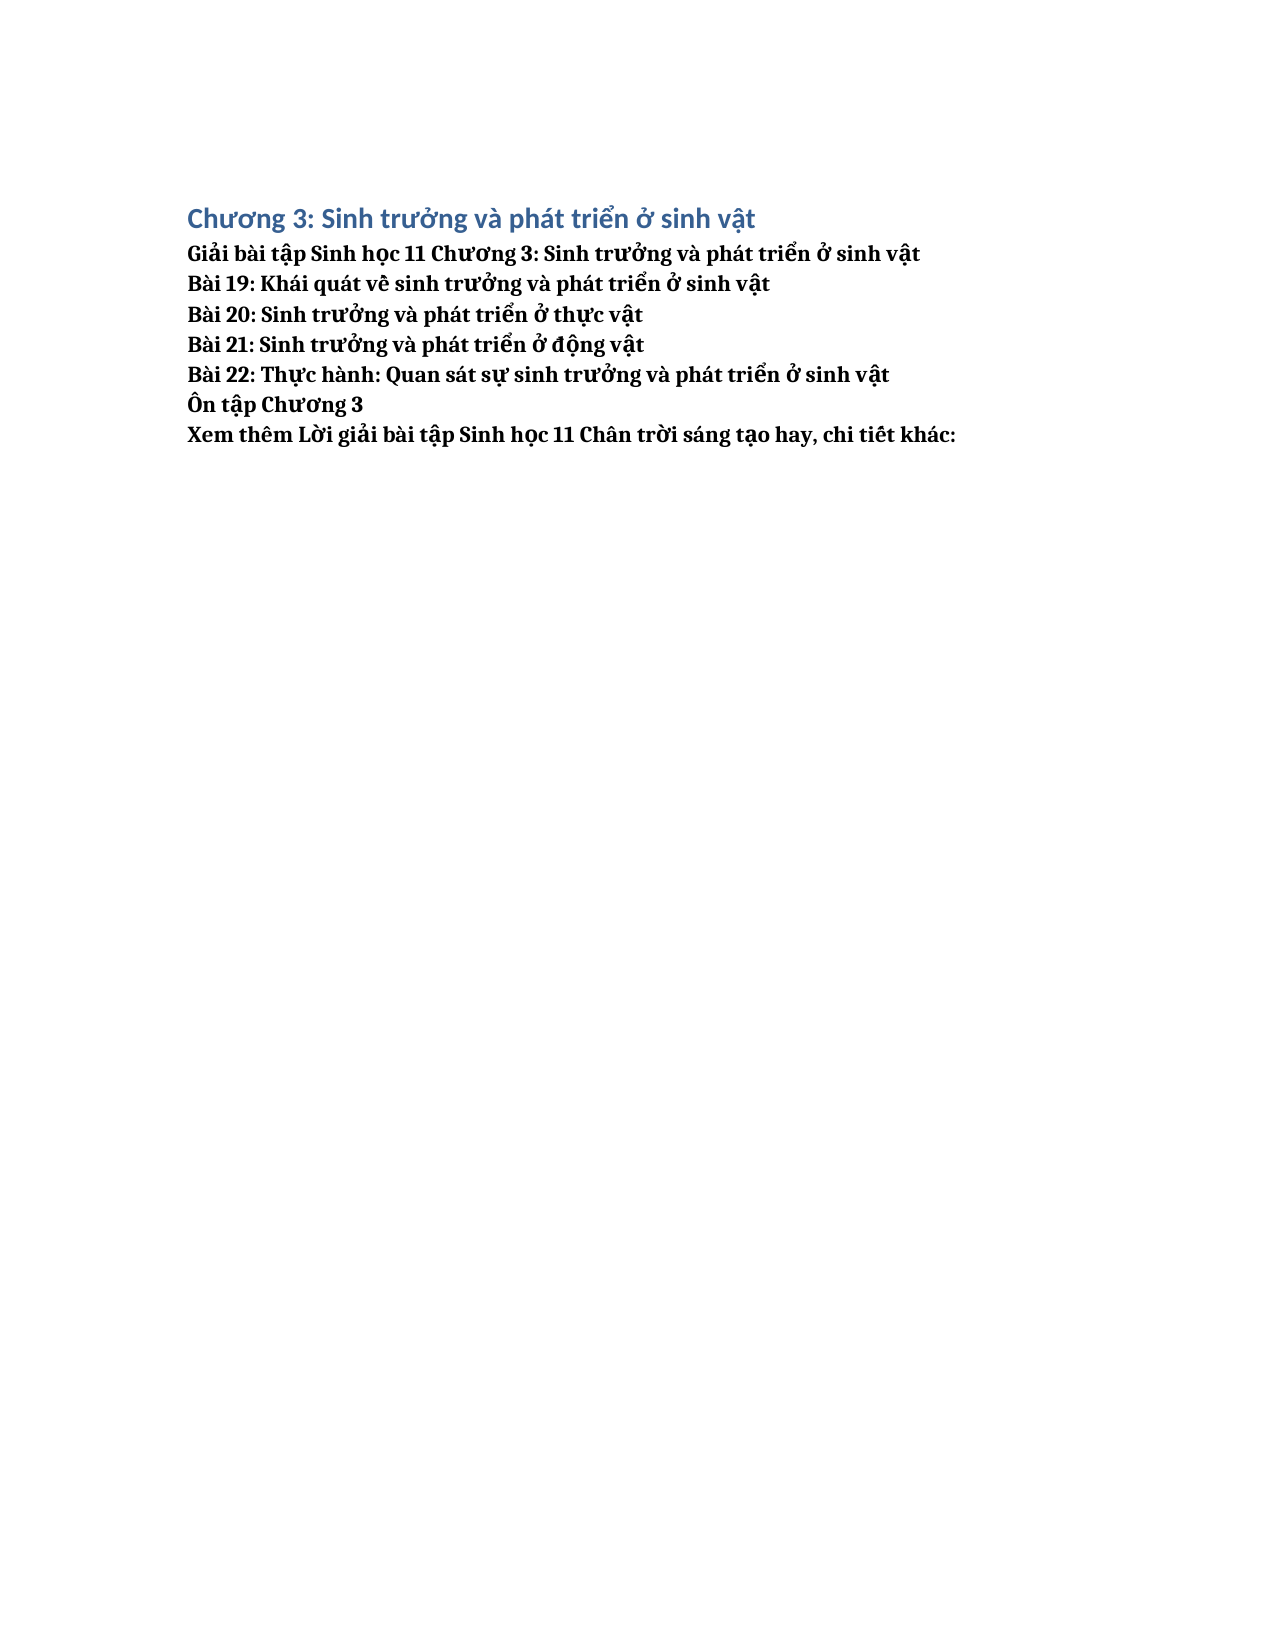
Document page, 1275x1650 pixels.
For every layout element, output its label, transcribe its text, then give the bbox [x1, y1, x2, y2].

subtitle Chương 3: Sinh trưởng và phát triển ở sinh vật [187, 200, 1087, 236]
text Giải bài tập Sinh học 11 Chương 3: Sinh trưởng và phát triển ở sinh vật Bài 19: Khái quát về sinh trưởng và phát triển ở sinh vật Bài 20: Sinh trưởng và phát triển ở thực vật Bài 21: Sinh trưởng và phát triển ở động vật Bài 22: Thực hành: Quan sát sự sinh trưởng và phát triển ở sinh vật Ôn tập Chương 3 Xem thêm Lời giải bài tập Sinh học 11 Chân trời sáng tạo hay, chi tiết khác: [187, 241, 1087, 479]
